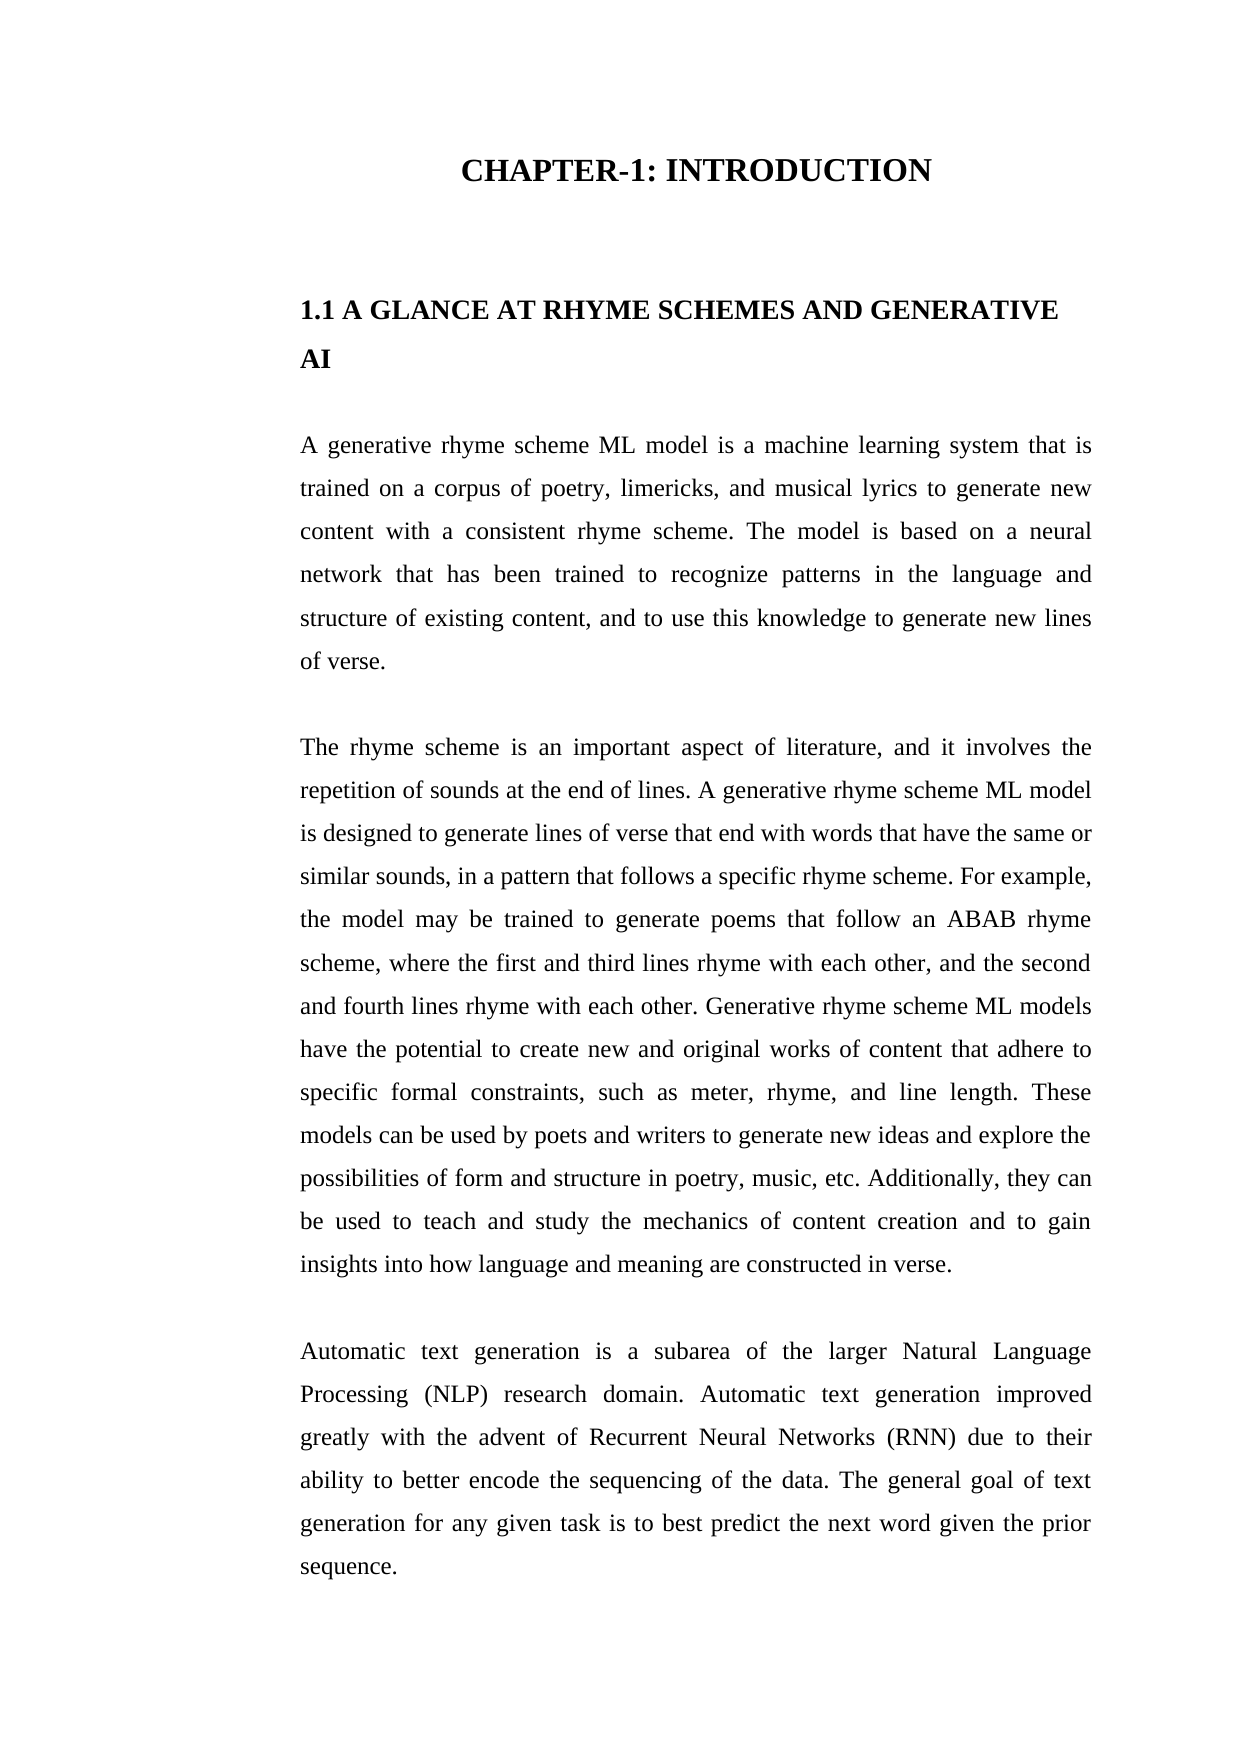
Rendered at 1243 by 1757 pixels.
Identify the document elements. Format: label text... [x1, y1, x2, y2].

text 1.1 A GLANCE AT RHYME SCHEMES AND GENERATIVE AI [300, 293, 1093, 374]
text CHAPTER-1: INTRODUCTION [300, 150, 1093, 188]
text Automatic text generation is a subarea of the larger Natural Language Processing (NLP) research domain. Automatic text generation improved greatly with the advent of Recurrent Neural Networks (RNN) due to their ability to better encode the sequencing of the data. The general goal of text generation for any given task is to best predict the next word given the prior sequence. [300, 1336, 1093, 1580]
text The rhyme scheme is an important aspect of literature, and it involves the repetition of sounds at the end of lines. A generative rhyme scheme ML model is designed to generate lines of verse that end with words that have the same or similar sounds, in a pattern that follows a specific rhyme scheme. For example, the model may be trained to generate poems that follow an ABAB rhyme scheme, where the first and third lines rhyme with each other, and the second and fourth lines rhyme with each other. Generative rhyme scheme ML models have the potential to create new and original works of content that adhere to specific formal constraints, such as meter, rhyme, and line length. These models can be used by poets and writers to generate new ideas and explore the possibilities of form and structure in poetry, music, etc. Additionally, they can be used to teach and study the mechanics of content creation and to gain insights into how language and meaning are constructed in verse. [300, 732, 1093, 1278]
text A generative rhyme scheme ML model is a machine learning system that is trained on a corpus of poetry, limericks, and musical lyrics to generate new content with a consistent rhyme scheme. The model is based on a neural network that has been trained to recognize patterns in the language and structure of existing content, and to use this knowledge to generate new lines of verse. [300, 430, 1093, 674]
